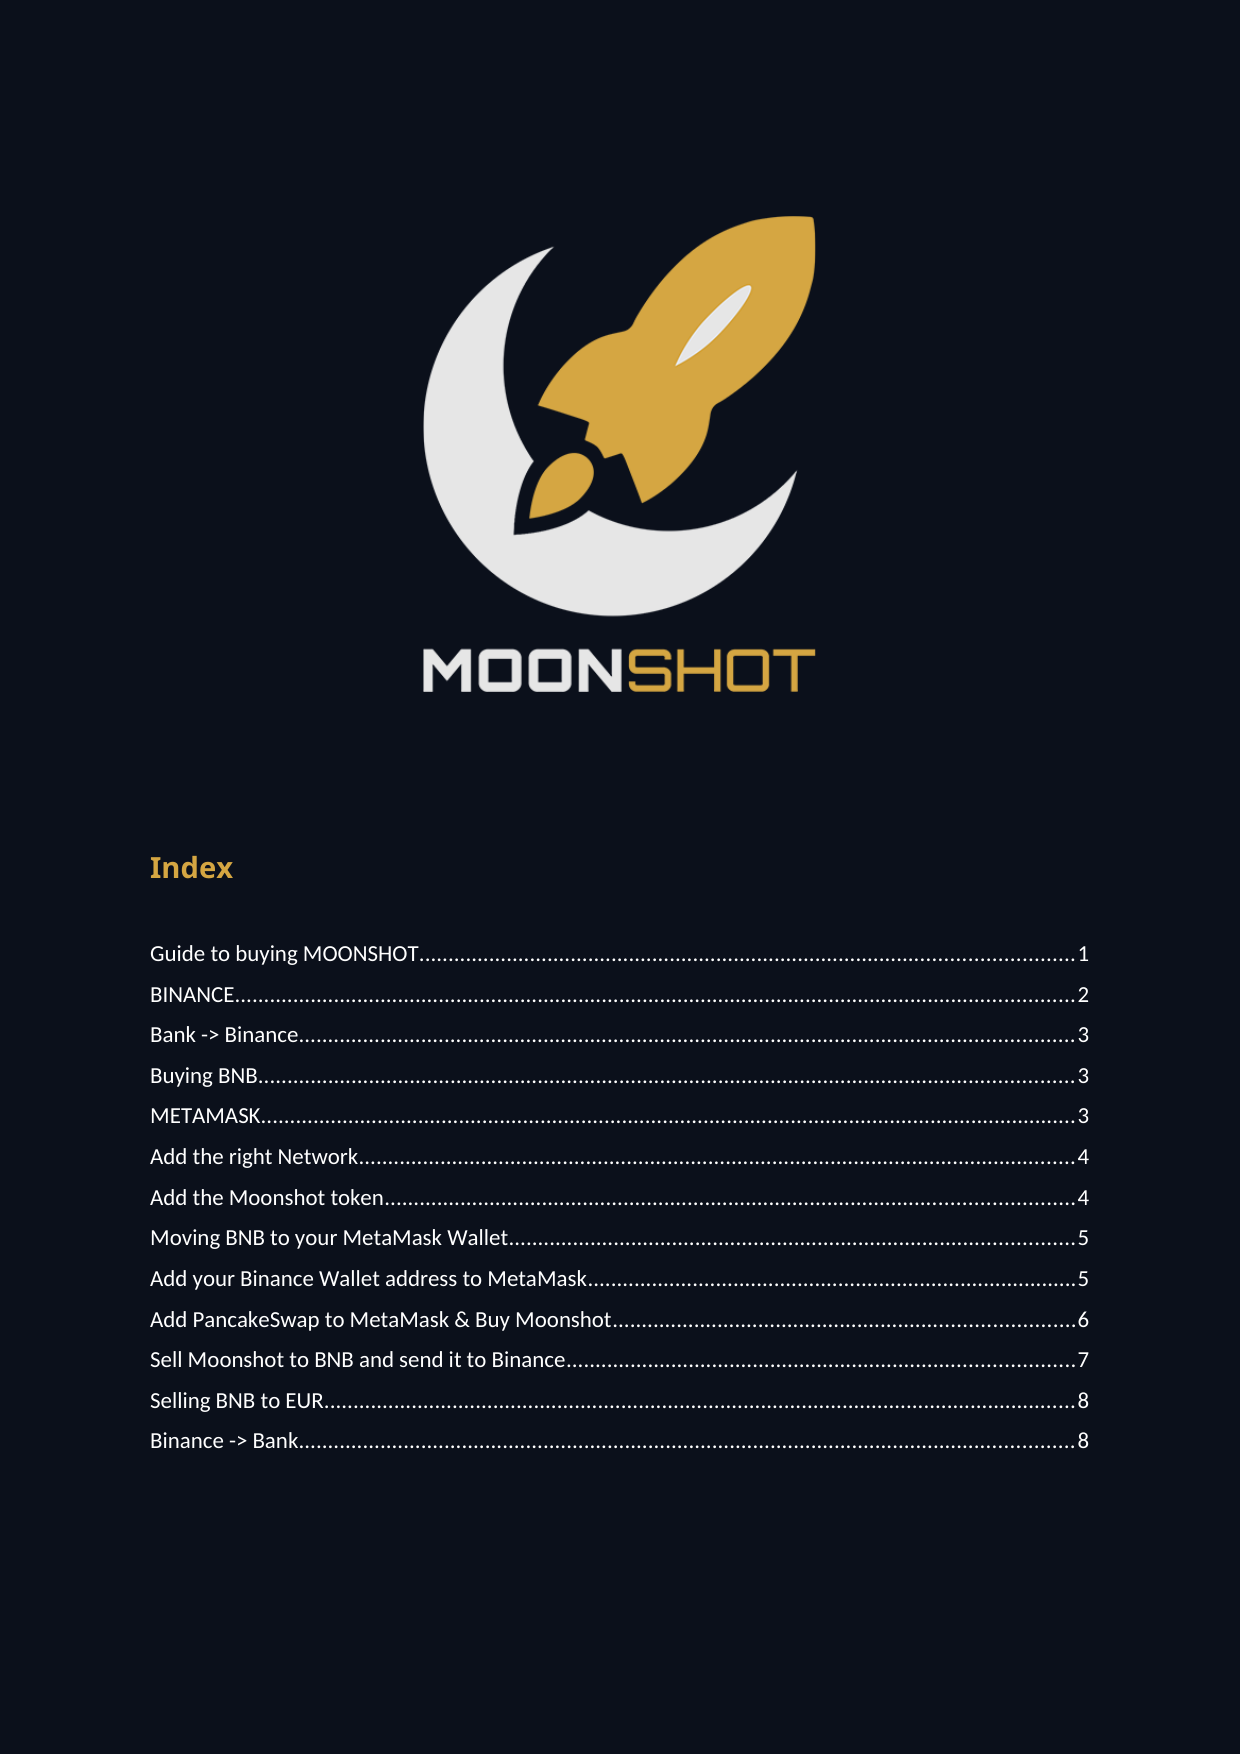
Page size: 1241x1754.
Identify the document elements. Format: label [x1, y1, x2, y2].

picture [423, 216, 816, 692]
